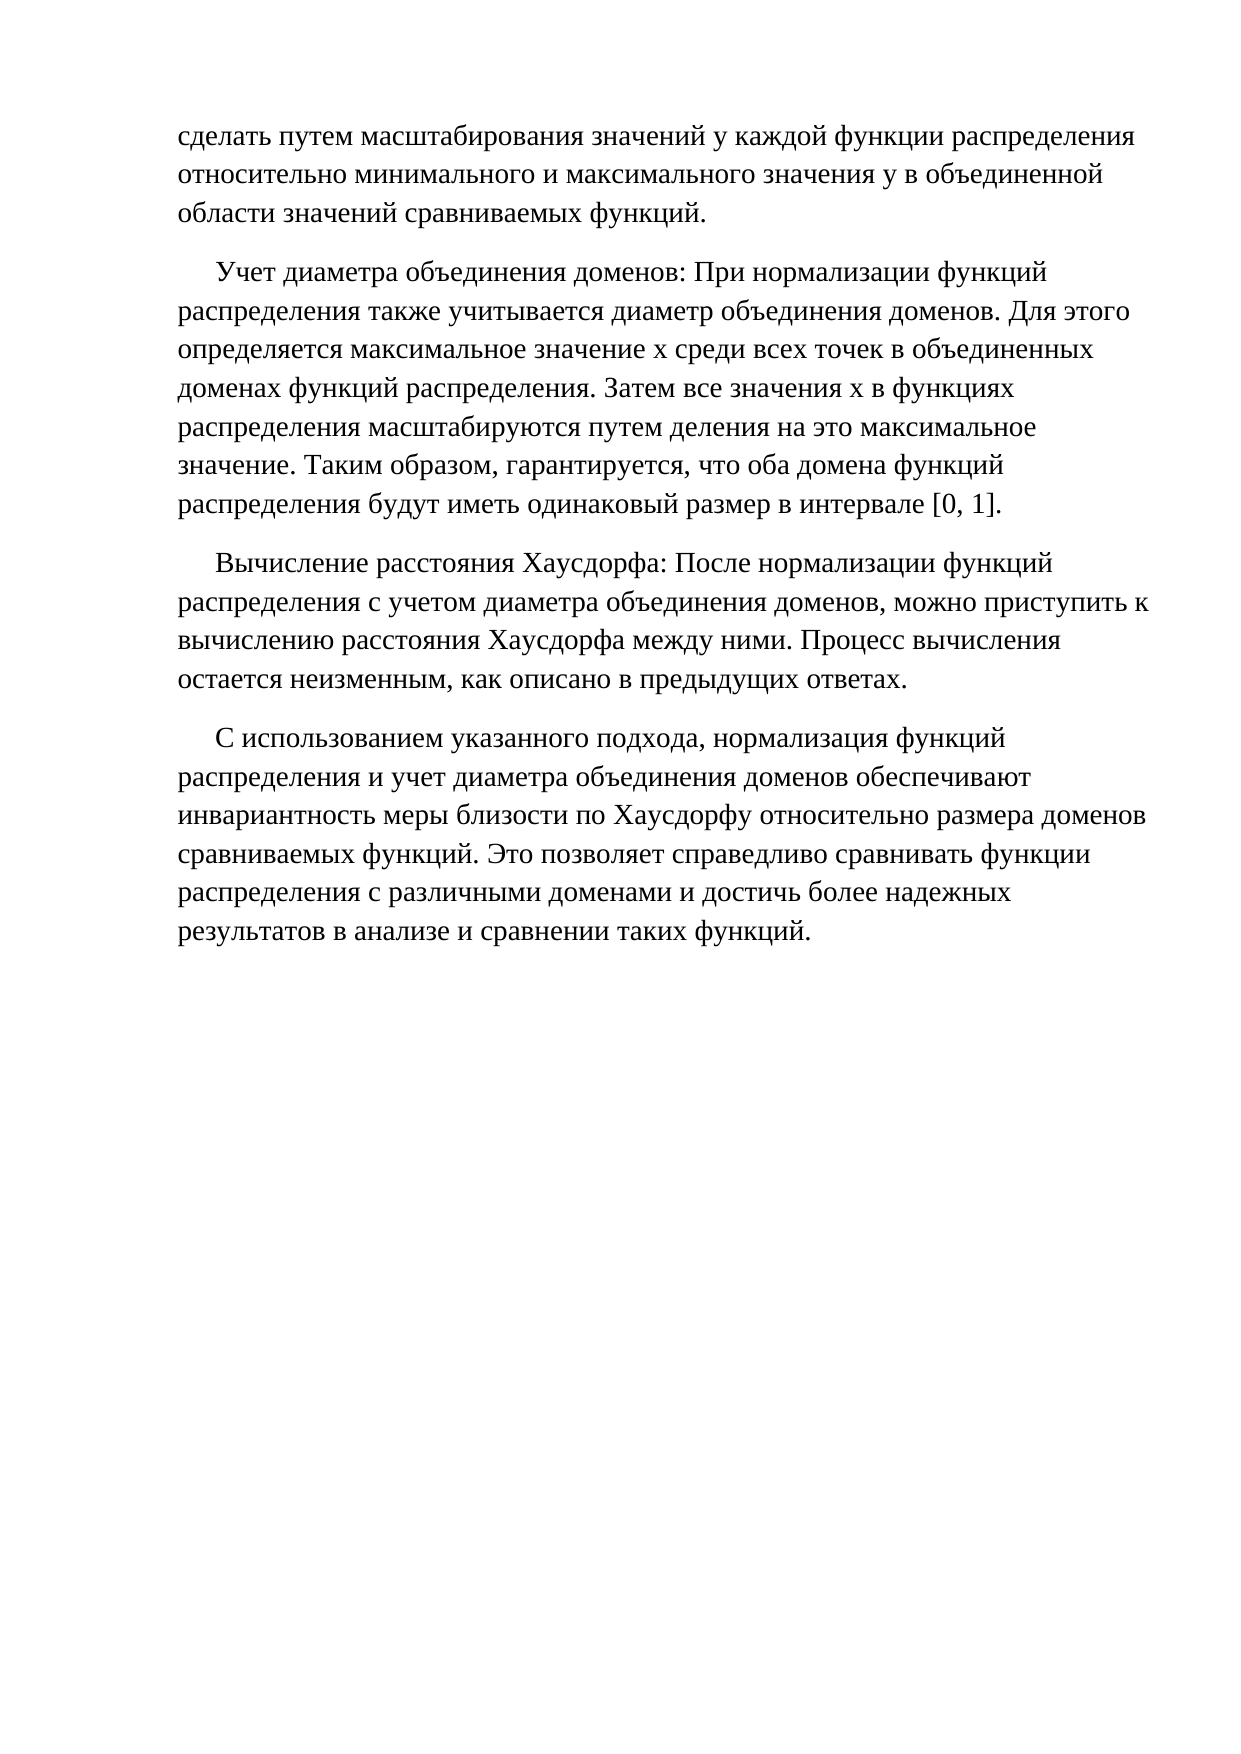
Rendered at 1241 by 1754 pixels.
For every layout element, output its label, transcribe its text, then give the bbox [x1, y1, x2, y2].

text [177, 118, 1152, 229]
text Вычисление расстояния Хаусдорфа: После нормализации функций распределения с учетом диаметра объединения доменов, можно приступить к вычислению расстояния Хаусдорфа между ними. Процесс вычисления остается неизменным, как описано в предыдущих ответах. [177, 545, 1152, 694]
text Учет диаметра объединения доменов: При нормализации функций распределения также учитывается диаметр объединения доменов. Для этого определяется максимальное значение x среди всех точек в объединенных доменах функций распределения. Затем все значения x в функциях распределения масштабируются путем деления на это максимальное значение. Таким образом, гарантируется, что оба домена функций распределения будут иметь одинаковый размер в интервале [0, 1]. [177, 254, 1152, 519]
text С использованием указанного подхода, нормализация функций распределения и учет диаметра объединения доменов обеспечивают инвариантность меры близости по Хаусдорфу относительно размера доменов сравниваемых функций. Это позволяет справедливо сравнивать функции распределения с различными доменами и достичь более надежных результатов в анализе и сравнении таких функций. [177, 720, 1152, 946]
